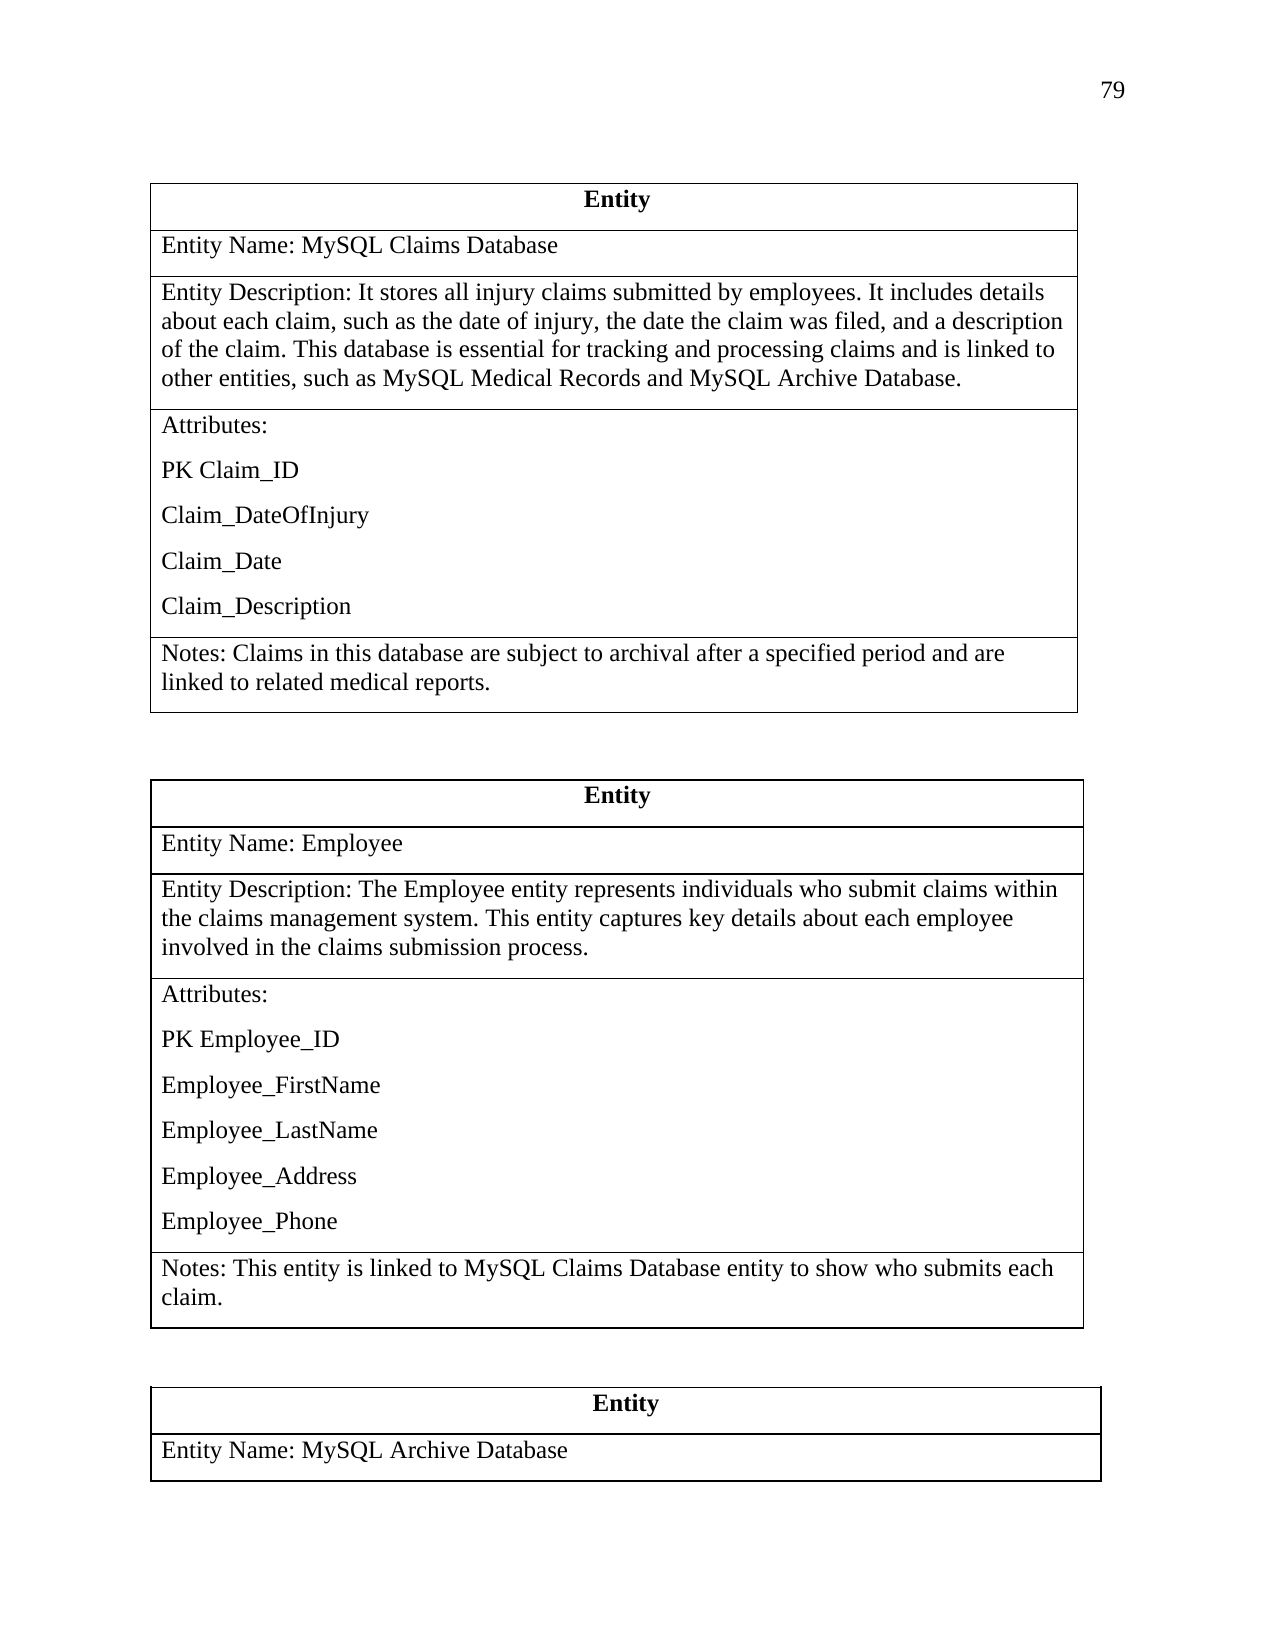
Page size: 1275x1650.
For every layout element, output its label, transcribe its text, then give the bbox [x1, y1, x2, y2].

table_header Entity [152, 781, 1083, 826]
table_cell Notes: This entity is linked to MySQL Claims Database entity to show who submits each claim. [152, 1253, 1083, 1327]
table_cell Entity Name: Employee [152, 828, 1083, 873]
table_header Entity [151, 184, 1077, 229]
table_cell Entity Name: MySQL Archive Database [152, 1435, 1100, 1480]
table_cell Attributes: PK Employee_ID Employee_FirstName Employee_LastName Employee_Address Employee_Phone [152, 979, 1083, 1252]
table_header Entity [152, 1388, 1100, 1433]
table_cell Attributes: PK Claim_ID Claim_DateOfInjury Claim_Date Claim_Description [151, 410, 1077, 637]
table_cell Entity Description: It stores all injury claims submitted by employees. It includes details about each claim, such as the date of injury, the date the claim was filed, and a description of the claim. This database is essential for tracking and processing claims and is linked to other entities, such as MySQL Medical Records and MySQL Archive Database. [151, 277, 1077, 409]
table_cell Notes: Claims in this database are subject to archival after a specified period and are linked to related medical reports. [151, 638, 1077, 712]
table_cell Entity Description: The Employee entity represents individuals who submit claims within the claims management system. This entity captures key details about each employee involved in the claims submission process. [152, 875, 1083, 977]
table_cell Entity Name: MySQL Claims Database [151, 231, 1077, 276]
